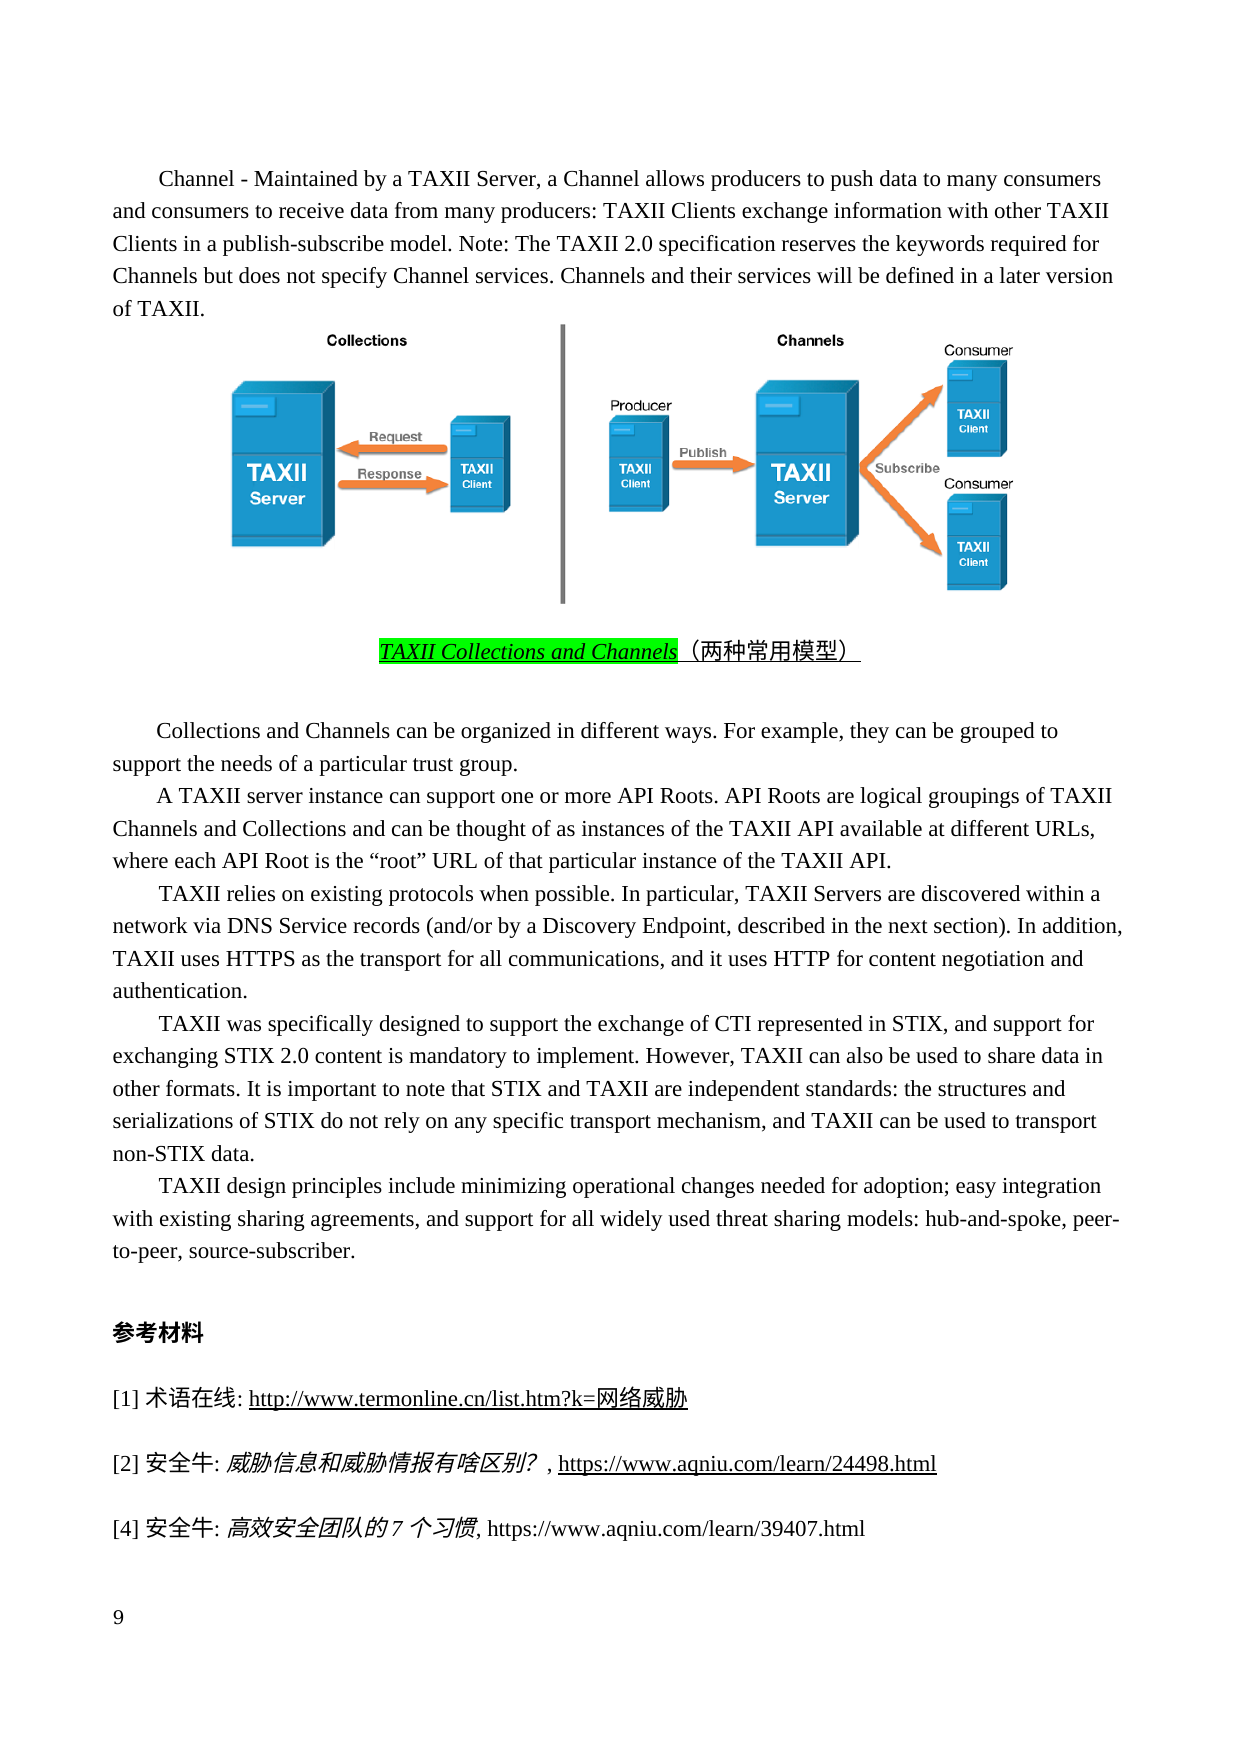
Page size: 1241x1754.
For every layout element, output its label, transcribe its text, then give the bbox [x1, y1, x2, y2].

text [4] 安全牛: 高效安全团队的7个习惯, https://www.aqniu.com/learn/39407.html [112, 1494, 1128, 1559]
text [1] 术语在线: http://www.termonline.cn/list.htm?k=网络威胁 [112, 1364, 1128, 1429]
text TAXII Collections and Channels（两种常用模型） [112, 617, 1128, 682]
text TAXII design principles include minimizing operational changes needed for adoption; easy integration with existing sharing agreements, and support for all widely used threat sharing models: hub-and-spoke, peer-to-peer, source-subscriber. [112, 1169, 1128, 1267]
text 参考材料 [112, 1299, 1128, 1364]
text Collections and Channels can be organized in different ways. For example, they can be grouped to support the needs of a particular trust group. [112, 714, 1128, 779]
text A TAXII server instance can support one or more API Roots. API Roots are logical groupings of TAXII Channels and Collections and can be thought of as instances of the TAXII API available at different URLs, where each API Root is the “root” URL of that particular instance of the TAXII API. [112, 779, 1128, 877]
text [2] 安全牛: 威胁信息和威胁情报有啥区别？, https://www.aqniu.com/learn/24498.html [112, 1429, 1128, 1494]
text TAXII was specifically designed to support the exchange of CTI represented in STIX, and support for exchanging STIX 2.0 content is mandatory to implement. However, TAXII can also be used to share data in other formats. It is important to note that STIX and TAXII are independent standards: the structures and serializations of STIX do not rely on any specific transport mechanism, and TAXII can be used to transport non-STIX data. [112, 1007, 1128, 1169]
picture [223, 324, 1017, 604]
text TAXII relies on existing protocols when possible. In particular, TAXII Servers are discovered within a network via DNS Service records (and/or by a Discovery Endpoint, described in the next section). In addition, TAXII uses HTTPS as the transport for all communications, and it uses HTTP for content negotiation and authentication. [112, 877, 1128, 1007]
text Channel - Maintained by a TAXII Server, a Channel allows producers to push data to many consumers and consumers to receive data from many producers: TAXII Clients exchange information with other TAXII Clients in a publish-subscribe model. Note: The TAXII 2.0 specification reserves the keywords required for Channels but does not specify Channel services. Channels and their services will be defined in a later version of TAXII. [112, 162, 1128, 324]
